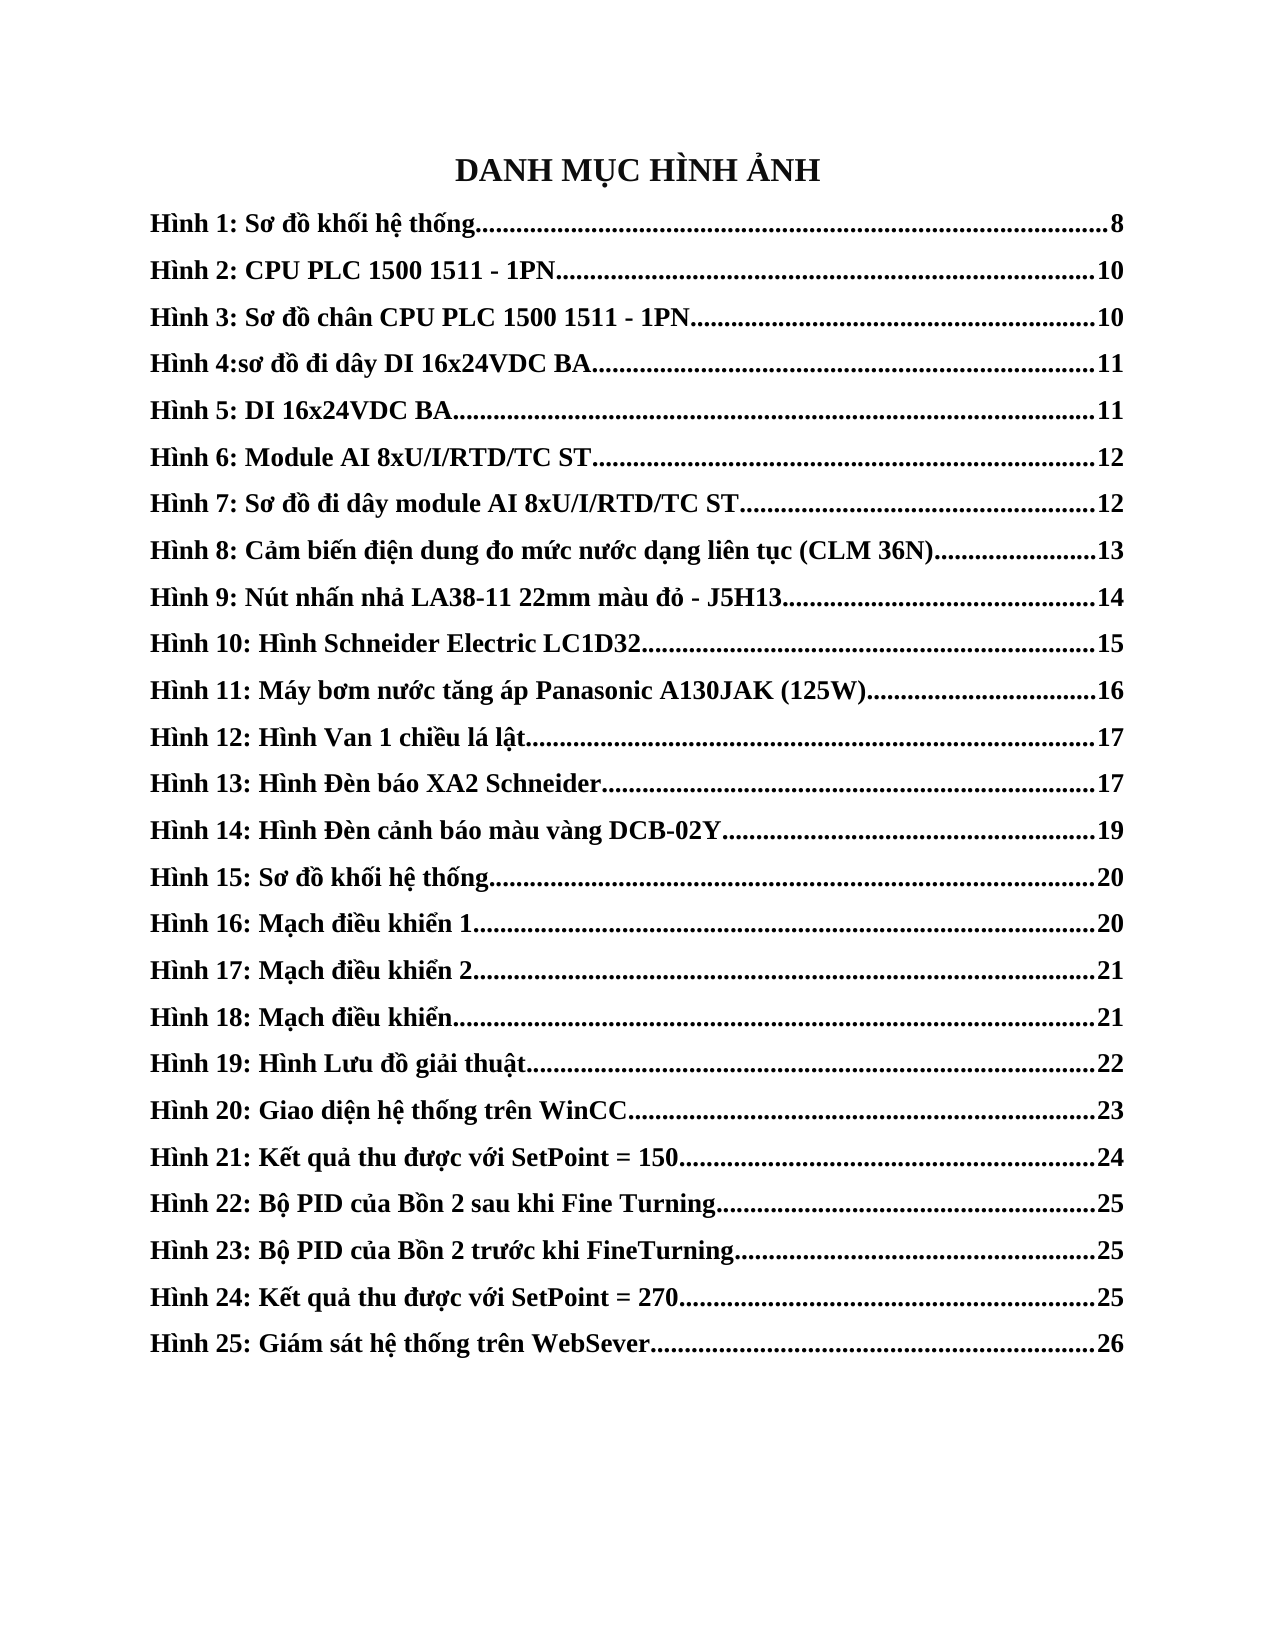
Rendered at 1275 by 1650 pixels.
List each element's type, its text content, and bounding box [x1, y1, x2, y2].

text Hình 8: Cảm biến điện dung đo mức nước dạng liên tục (CLM 36N) 13 [150, 534, 1125, 565]
subtitle DANH MỤC HÌNH ẢNH [150, 150, 1125, 188]
text Hình 13: Hình Đèn báo XA2 Schneider 17 [150, 767, 1125, 799]
text Hình 24: Kết quả thu được với SetPoint = 270 25 [150, 1281, 1125, 1312]
text Hình 15: Sơ đồ khối hệ thống 20 [150, 861, 1125, 892]
text Hình 9: Nút nhấn nhả LA38-11 22mm màu đỏ - J5H13 14 [150, 581, 1125, 612]
text Hình 16: Mạch điều khiển 1 20 [150, 907, 1125, 939]
text Hình 7: Sơ đồ đi dây module AI 8xU/I/RTD/TC ST 12 [150, 487, 1125, 519]
text Hình 5: DI 16x24VDC BA 11 [150, 394, 1125, 425]
text Hình 19: Hình Lưu đồ giải thuật 22 [150, 1047, 1125, 1079]
text Hình 21: Kết quả thu được với SetPoint = 150 24 [150, 1141, 1125, 1172]
text Hình 25: Giám sát hệ thống trên WebSever 26 [150, 1327, 1125, 1359]
text Hình 6: Module AI 8xU/I/RTD/TC ST 12 [150, 441, 1125, 472]
text Hình 3: Sơ đồ chân CPU PLC 1500 1511 - 1PN 10 [150, 301, 1125, 332]
text Hình 4:sơ đồ đi dây DI 16x24VDC BA 11 [150, 347, 1125, 379]
text Hình 1: Sơ đồ khối hệ thống 8 [150, 207, 1125, 239]
text Hình 10: Hình Schneider Electric LC1D32 15 [150, 627, 1125, 659]
text Hình 12: Hình Van 1 chiều lá lật 17 [150, 721, 1125, 752]
text Hình 18: Mạch điều khiển 21 [150, 1001, 1125, 1032]
text Hình 11: Máy bơm nước tăng áp Panasonic A130JAK (125W) 16 [150, 674, 1125, 705]
text Hình 17: Mạch điều khiển 2 21 [150, 954, 1125, 985]
text Hình 22: Bộ PID của Bồn 2 sau khi Fine Turning 25 [150, 1187, 1125, 1219]
text Hình 14: Hình Đèn cảnh báo màu vàng DCB-02Y 19 [150, 814, 1125, 845]
text Hình 2: CPU PLC 1500 1511 - 1PN 10 [150, 254, 1125, 285]
text Hình 23: Bộ PID của Bồn 2 trước khi FineTurning 25 [150, 1234, 1125, 1265]
text Hình 20: Giao diện hệ thống trên WinCC 23 [150, 1094, 1125, 1125]
